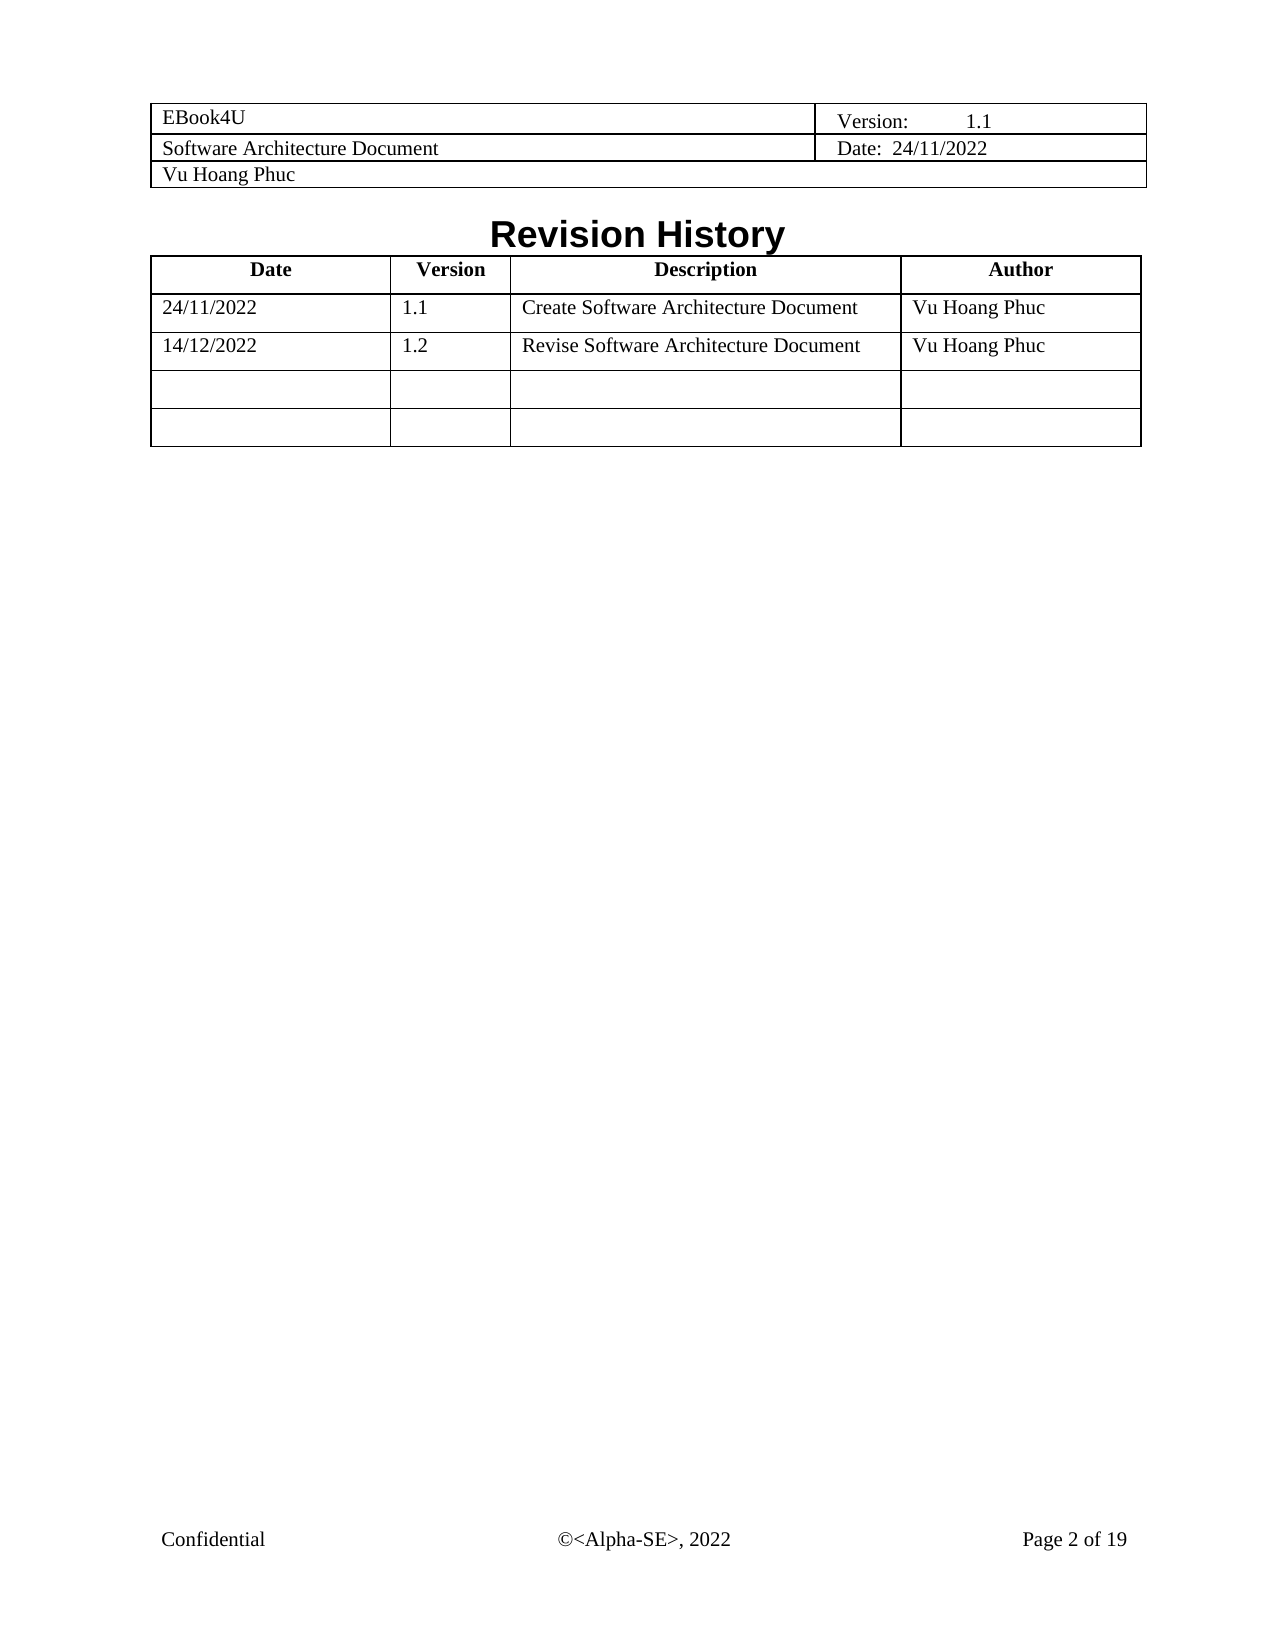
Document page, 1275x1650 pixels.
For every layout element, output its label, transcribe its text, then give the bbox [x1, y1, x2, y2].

table_header Version [391, 257, 510, 293]
table_cell [391, 409, 510, 446]
table_cell [391, 371, 510, 408]
table_cell 14/12/2022 [152, 333, 390, 369]
title Revision History [150, 212, 1125, 255]
table_header Author [902, 257, 1140, 293]
table_cell [152, 371, 390, 408]
table_cell 24/11/2022 [152, 295, 390, 331]
table_cell Vu Hoang Phuc [902, 295, 1140, 331]
table_cell Revise Software Architecture Document [511, 333, 900, 369]
table_cell Vu Hoang Phuc [902, 333, 1140, 369]
table_cell [511, 371, 900, 408]
table_cell 1.1 [391, 295, 510, 331]
table_cell [511, 409, 900, 446]
table_cell [902, 409, 1140, 446]
table_cell 1.2 [391, 333, 510, 369]
table_cell Create Software Architecture Document [511, 295, 900, 331]
table_cell [902, 371, 1140, 408]
table_cell [152, 409, 390, 446]
table_header Description [511, 257, 900, 293]
table_header Date [152, 257, 390, 293]
